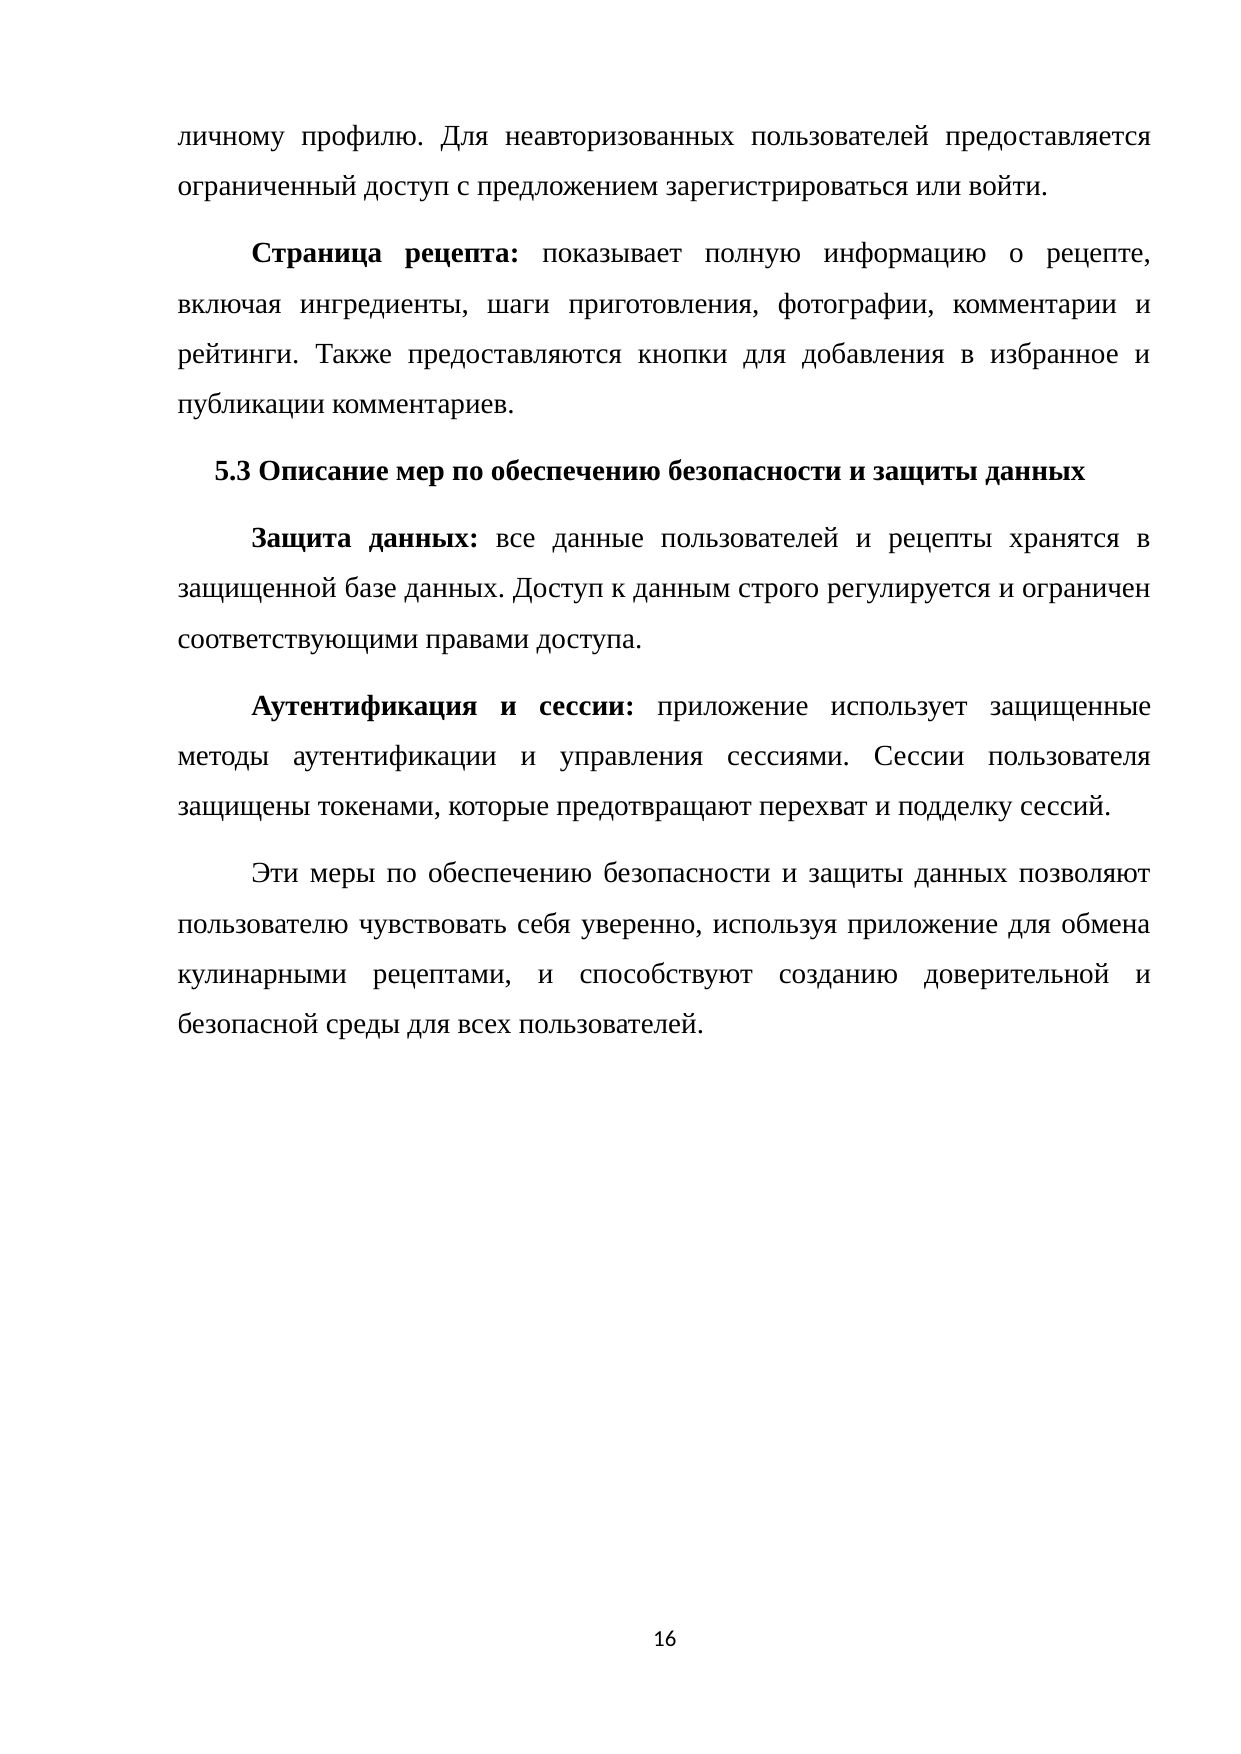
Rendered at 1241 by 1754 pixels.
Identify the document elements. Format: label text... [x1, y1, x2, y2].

text Эти меры по обеспечению безопасности и защиты данных позволяют пользователю чувствовать себя уверенно, используя приложение для обмена кулинарными рецептами, и способствуют созданию доверительной и безопасной среды для всех пользователей. [177, 856, 1152, 1040]
text Аутентификация и сессии: приложение использует защищенные методы аутентификации и управления сессиями. Сессии пользователя защищены токенами, которые предотвращают перехват и подделку сессий. [177, 688, 1152, 822]
text Страница рецепта: показывает полную информацию о рецепте, включая ингредиенты, шаги приготовления, фотографии, комментарии и рейтинги. Также предоставляются кнопки для добавления в избранное и публикации комментариев. [177, 235, 1152, 420]
text Защита данных: все данные пользователей и рецепты хранятся в защищенной базе данных. Доступ к данным строго регулируется и ограничен соответствующими правами доступа. [177, 520, 1152, 654]
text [177, 118, 1152, 202]
text Описание мер по обеспечению безопасности и защиты данных [214, 453, 1152, 487]
